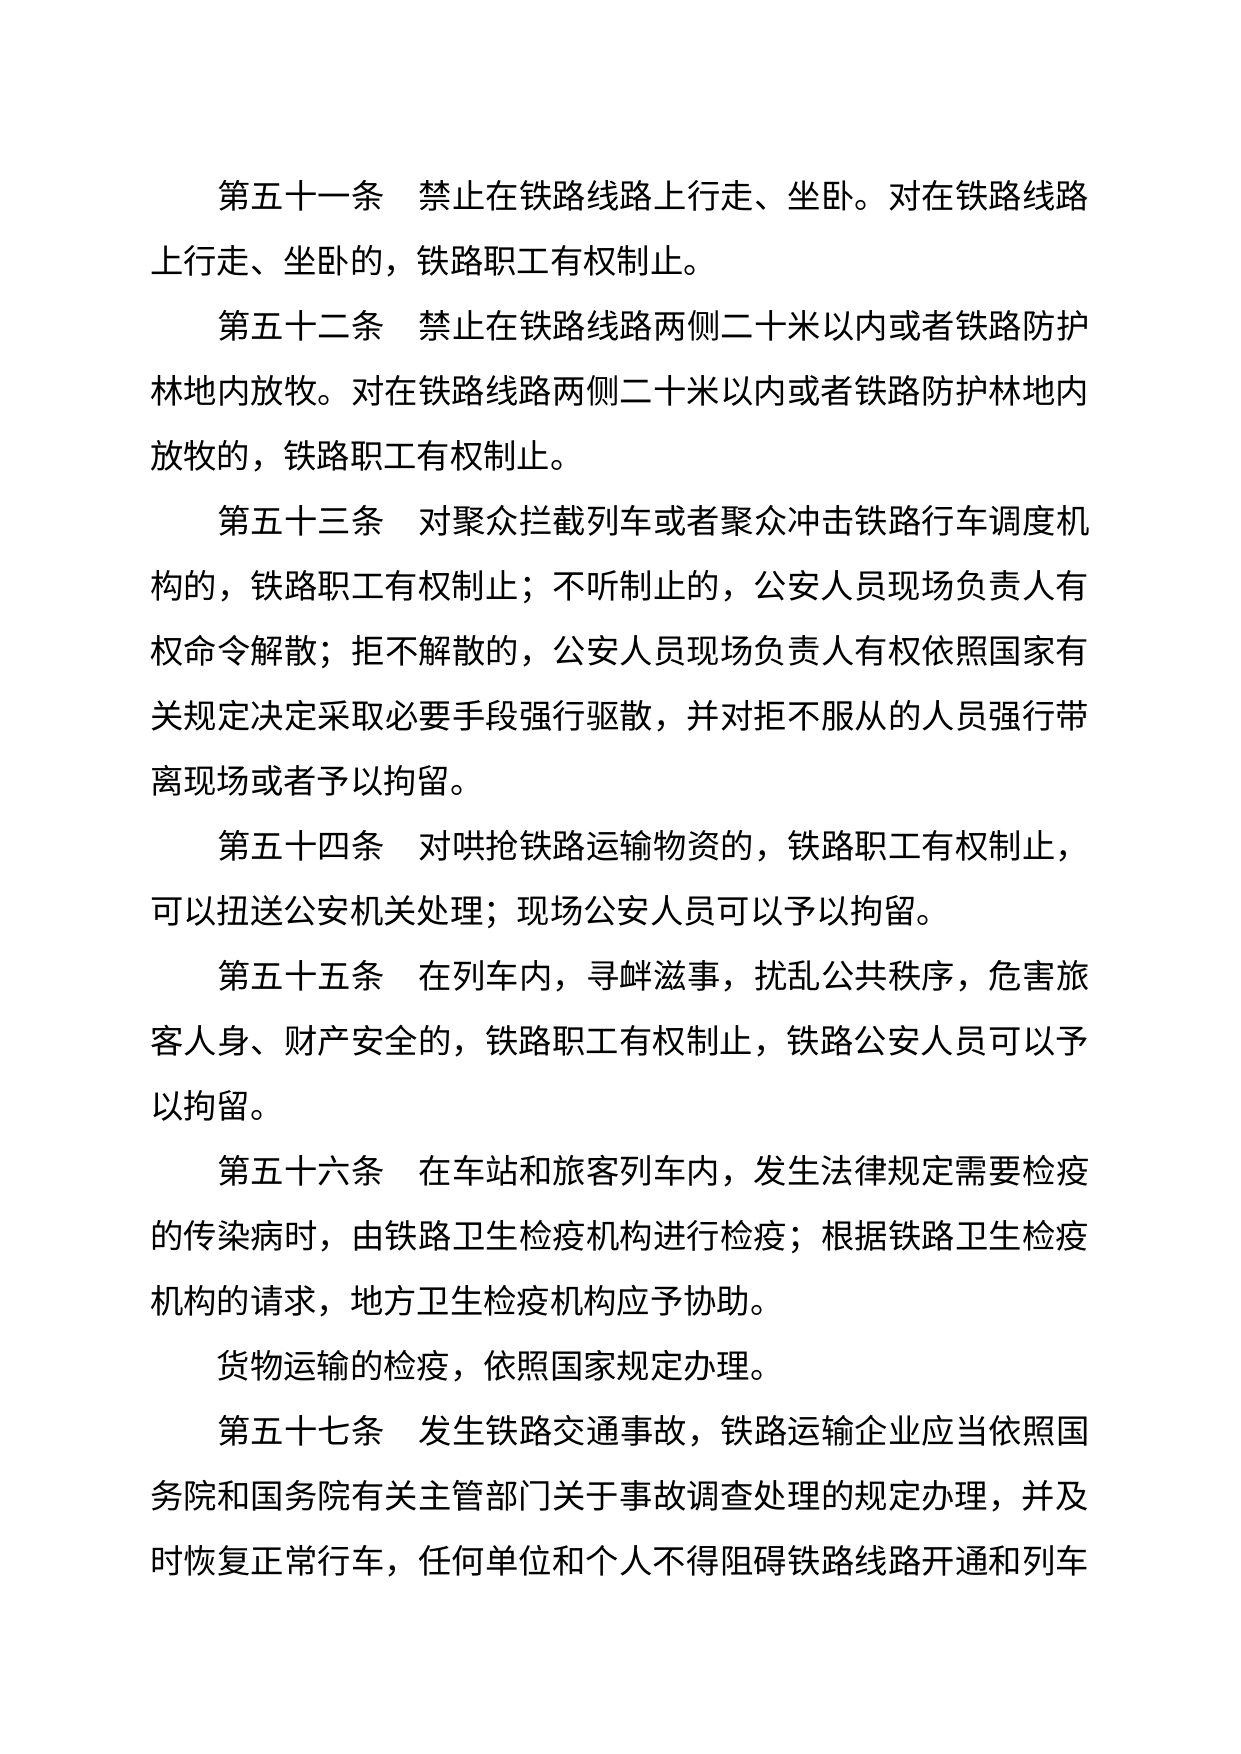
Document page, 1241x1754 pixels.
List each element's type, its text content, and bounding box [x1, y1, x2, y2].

text 货物运输的检疫，依照国家规定办理。 [150, 1332, 1090, 1397]
text 第五十二条 禁止在铁路线路两侧二十米以内或者铁路防护林地内放牧。对在铁路线路两侧二十米以内或者铁路防护林地内放牧的，铁路职工有权制止。 [150, 292, 1090, 487]
text 第五十五条 在列车内，寻衅滋事，扰乱公共秩序，危害旅客人身、财产安全的，铁路职工有权制止，铁路公安人员可以予以拘留。 [150, 942, 1090, 1137]
text 第五十一条 禁止在铁路线路上行走、坐卧。对在铁路线路上行走、坐卧的，铁路职工有权制止。 [150, 162, 1090, 292]
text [150, 1397, 1090, 1592]
text 第五十四条 对哄抢铁路运输物资的，铁路职工有权制止，可以扭送公安机关处理；现场公安人员可以予以拘留。 [150, 812, 1090, 942]
text 第五十三条 对聚众拦截列车或者聚众冲击铁路行车调度机构的，铁路职工有权制止；不听制止的，公安人员现场负责人有权命令解散；拒不解散的，公安人员现场负责人有权依照国家有关规定决定采取必要手段强行驱散，并对拒不服从的人员强行带离现场或者予以拘留。 [150, 487, 1090, 812]
text 第五十六条 在车站和旅客列车内，发生法律规定需要检疫的传染病时，由铁路卫生检疫机构进行检疫；根据铁路卫生检疫机构的请求，地方卫生检疫机构应予协助。 [150, 1137, 1090, 1332]
